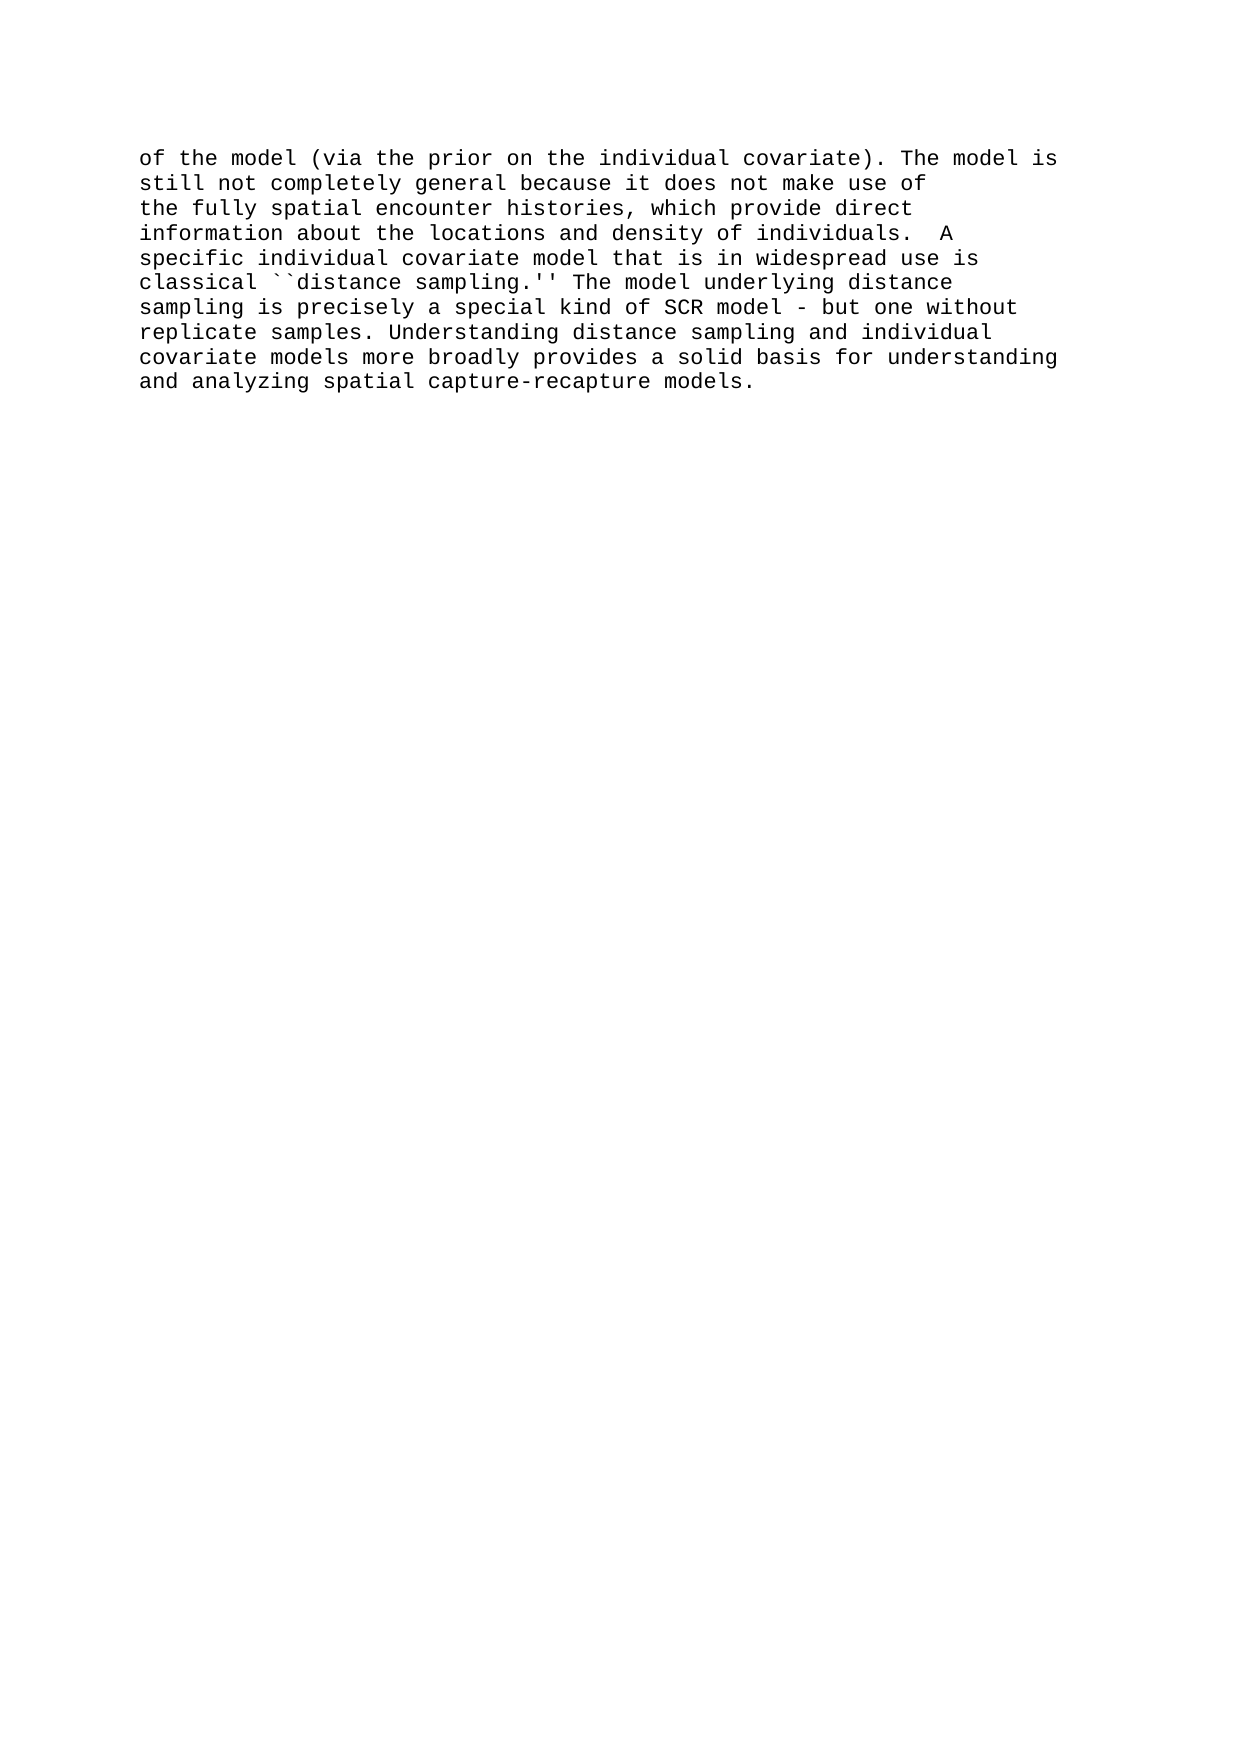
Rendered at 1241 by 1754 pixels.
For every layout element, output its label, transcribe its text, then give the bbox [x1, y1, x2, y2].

text and analyzing spatial capture-recapture models. [139, 371, 1101, 396]
text sampling is precisely a special kind of SCR model - but one without [139, 296, 1101, 321]
text the fully spatial encounter histories, which provide direct [139, 197, 1101, 222]
text information about the locations and density of individuals. A [139, 222, 1101, 247]
text still not completely general because it does not make use of [139, 172, 1101, 197]
text classical ``distance sampling.'' The model underlying distance [139, 272, 1101, 296]
text replicate samples. Understanding distance sampling and individual [139, 321, 1101, 346]
text specific individual covariate model that is in widespread use is [139, 247, 1101, 272]
text covariate models more broadly provides a solid basis for understanding [139, 346, 1101, 371]
text of the model (via the prior on the individual covariate). The model is [139, 148, 1101, 172]
